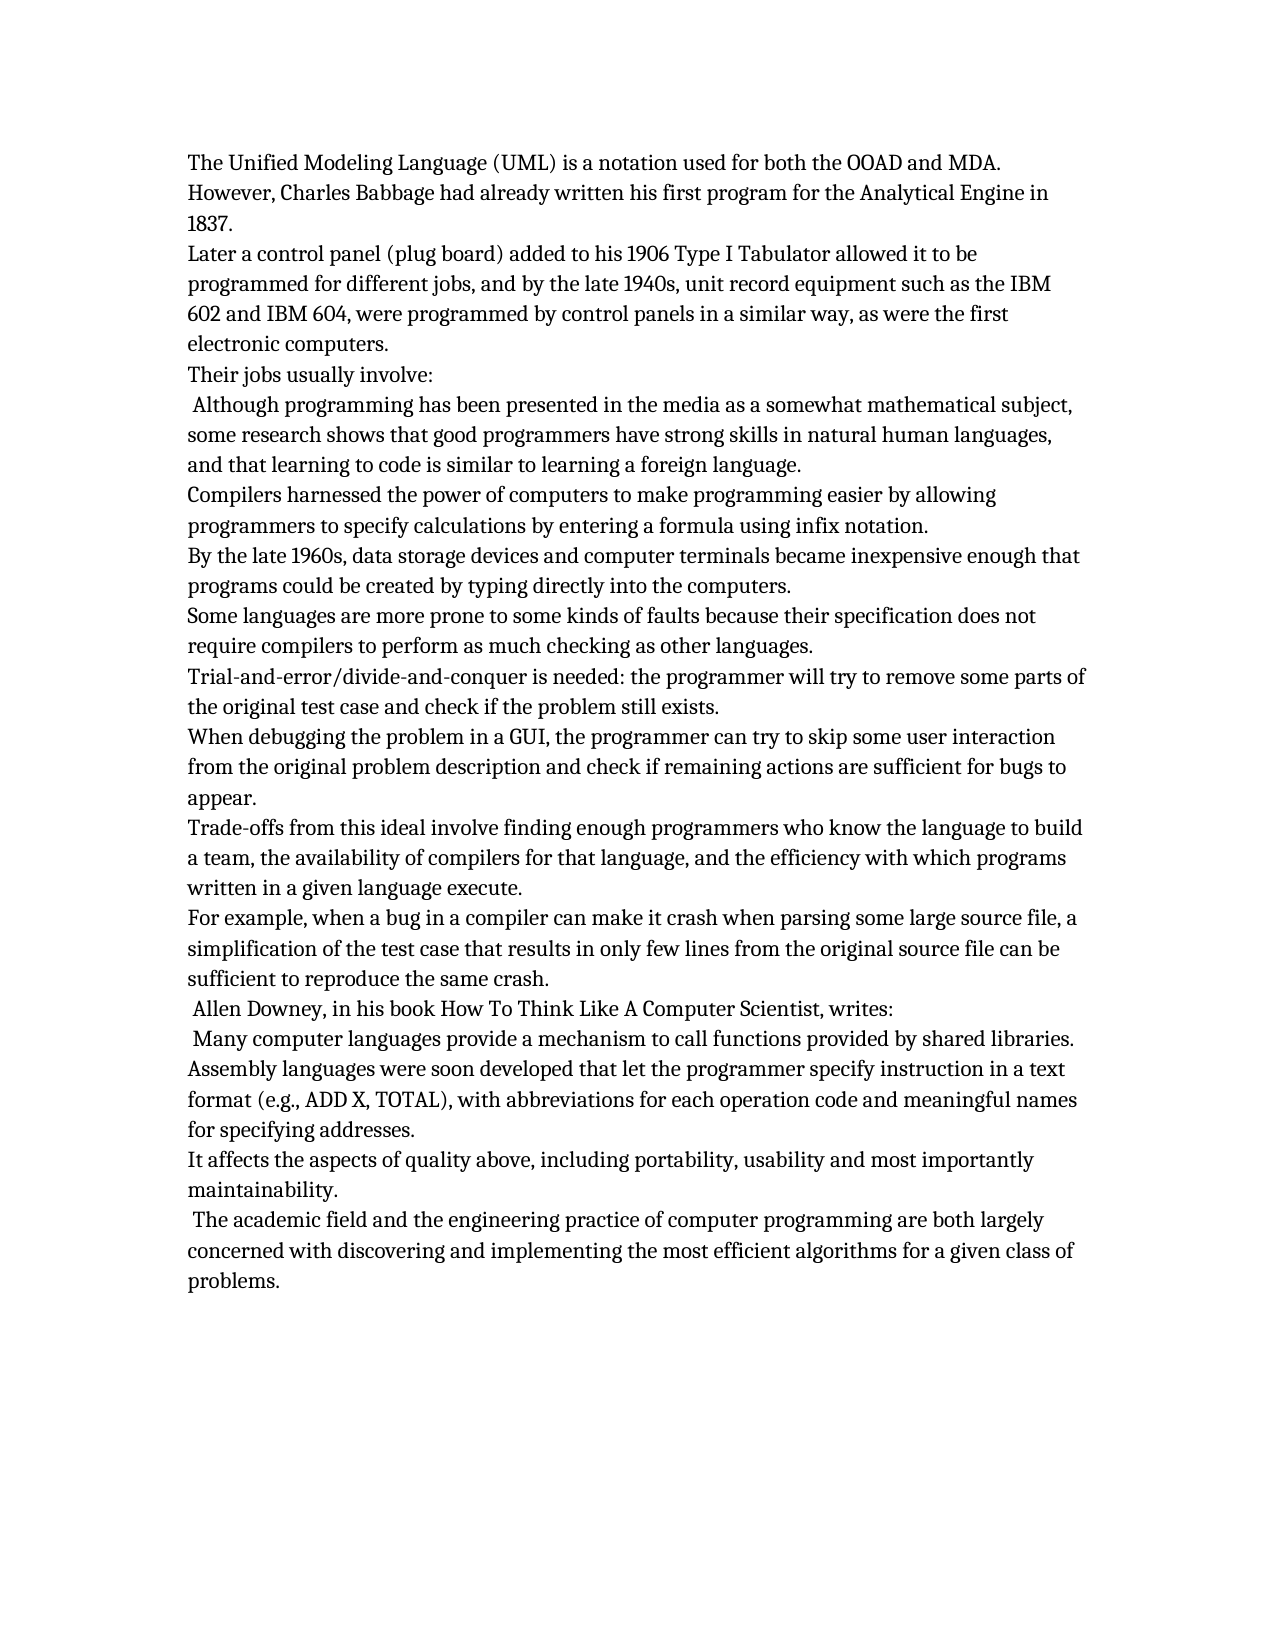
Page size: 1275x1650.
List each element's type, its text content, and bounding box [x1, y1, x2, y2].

text The Unified Modeling Language (UML) is a notation used for both the OOAD and MDA. However, Charles Babbage had already written his first program for the Analytical Engine in 1837. Later a control panel (plug board) added to his 1906 Type I Tabulator allowed it to be programmed for different jobs, and by the late 1940s, unit record equipment such as the IBM 602 and IBM 604, were programmed by control panels in a similar way, as were the first electronic computers. Their jobs usually involve: Although programming has been presented in the media as a somewhat mathematical subject, some research shows that good programmers have strong skills in natural human languages, and that learning to code is similar to learning a foreign language. Compilers harnessed the power of computers to make programming easier by allowing programmers to specify calculations by entering a formula using infix notation. By the late 1960s, data storage devices and computer terminals became inexpensive enough that programs could be created by typing directly into the computers. Some languages are more prone to some kinds of faults because their specification does not require compilers to perform as much checking as other languages. Trial-and-error/divide-and-conquer is needed: the programmer will try to remove some parts of the original test case and check if the problem still exists. When debugging the problem in a GUI, the programmer can try to skip some user interaction from the original problem description and check if remaining actions are sufficient for bugs to appear. Trade-offs from this ideal involve finding enough programmers who know the language to build a team, the availability of compilers for that language, and the efficiency with which programs written in a given language execute. For example, when a bug in a compiler can make it crash when parsing some large source file, a simplification of the test case that results in only few lines from the original source file can be sufficient to reproduce the same crash. Allen Downey, in his book How To Think Like A Computer Scientist, writes: Many computer languages provide a mechanism to call functions provided by shared libraries. Assembly languages were soon developed that let the programmer specify instruction in a text format (e.g., ADD X, TOTAL), with abbreviations for each operation code and meaningful names for specifying addresses. It affects the aspects of quality above, including portability, usability and most importantly maintainability. The academic field and the engineering practice of computer programming are both largely concerned with discovering and implementing the most efficient algorithms for a given class of problems. [187, 150, 1087, 1294]
